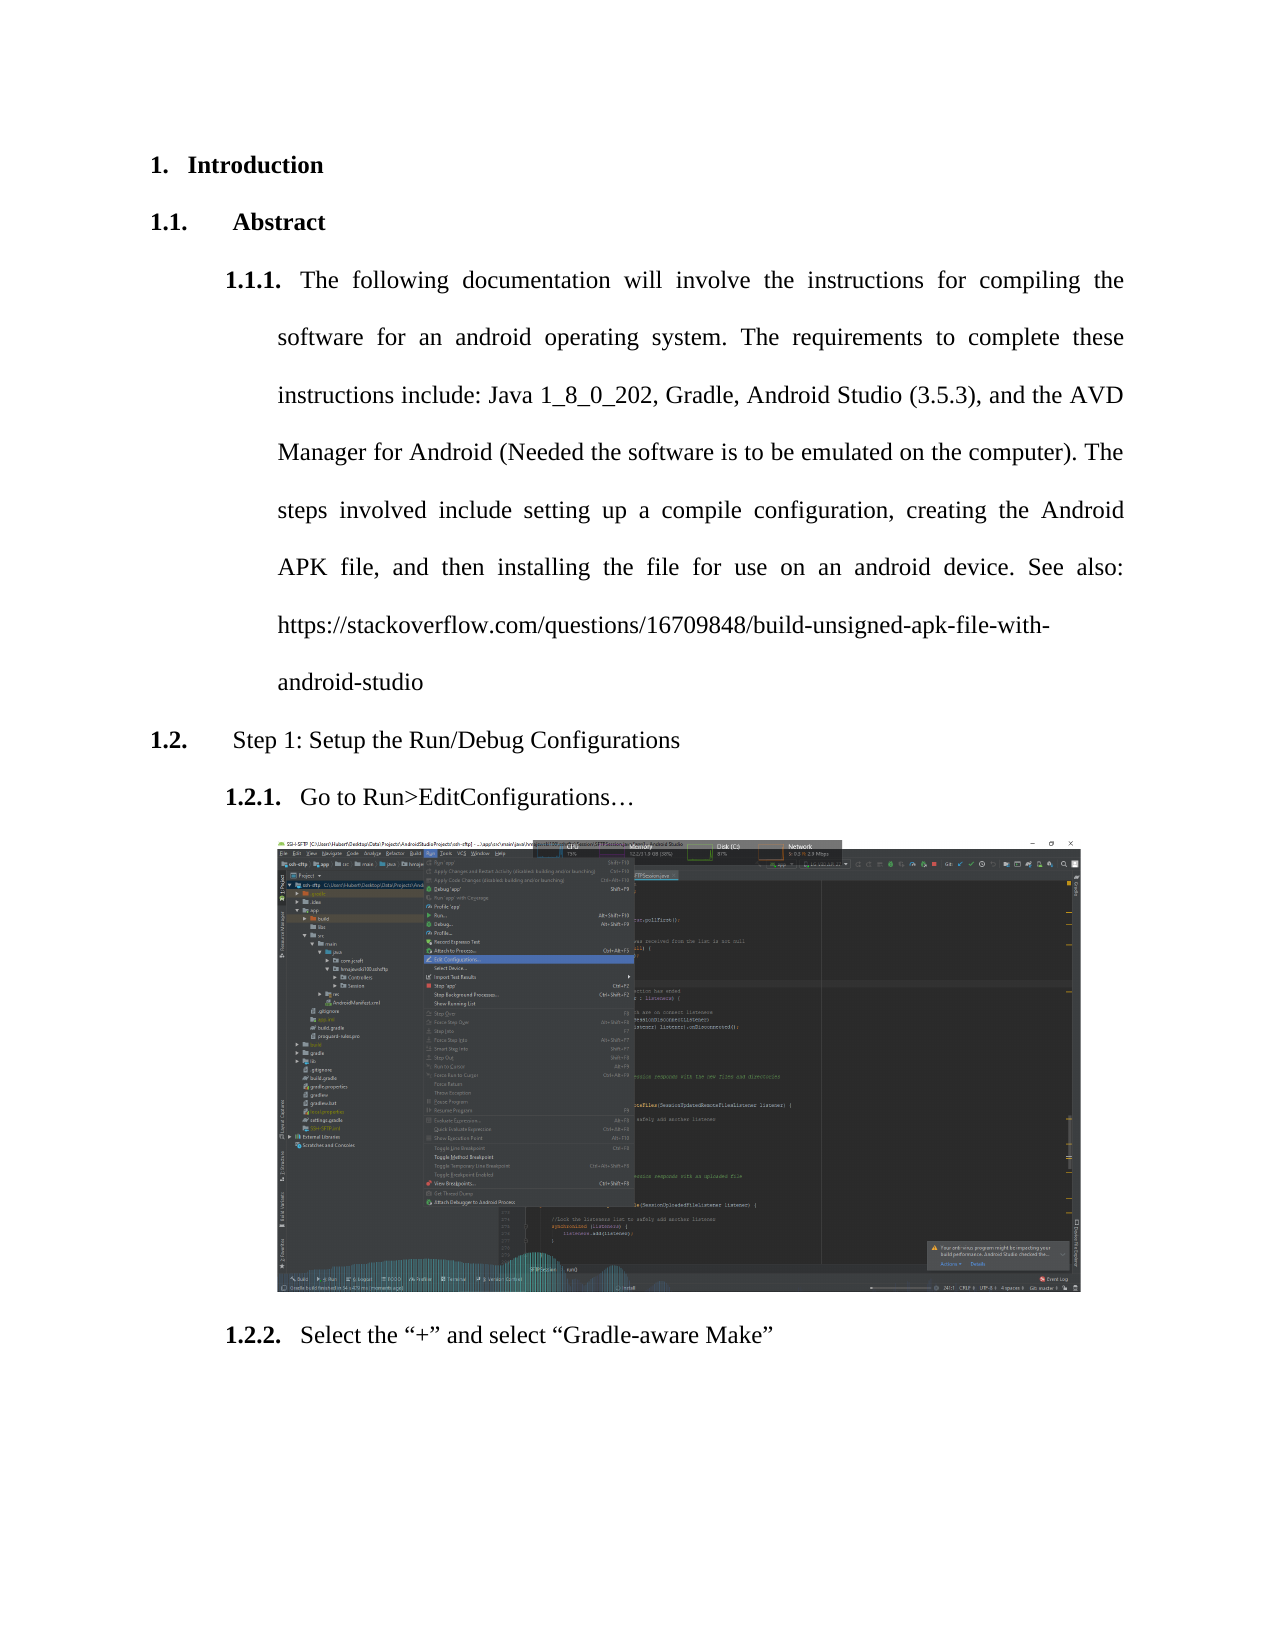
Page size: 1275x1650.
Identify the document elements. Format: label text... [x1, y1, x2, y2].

list The following documentation will involve the instructions for compiling the software for an android operating system. The requirements to complete these instructions include: Java 1_8_0_202, Gradle, Android Studio (3.5.3), and the AVD Manager for Android (Needed the software is to be emulated on the computer). The steps involved include setting up a compile configuration, creating the Android APK file, and then installing the file for use on an android device. See also: https://stackoverflow.com/questions/16709848/build-unsigned-apk-file-with-android-studio [225, 265, 1125, 696]
list Go to Run>EditConfigurations… [225, 782, 1125, 811]
list Introduction [150, 150, 1125, 179]
list Step 1: Setup the Run/Debug Configurations [150, 725, 1125, 754]
list Abstract [150, 207, 1125, 236]
list Select the “+” and select “Gradle-aware Make” [225, 1321, 1125, 1349]
picture [277, 840, 1081, 1292]
